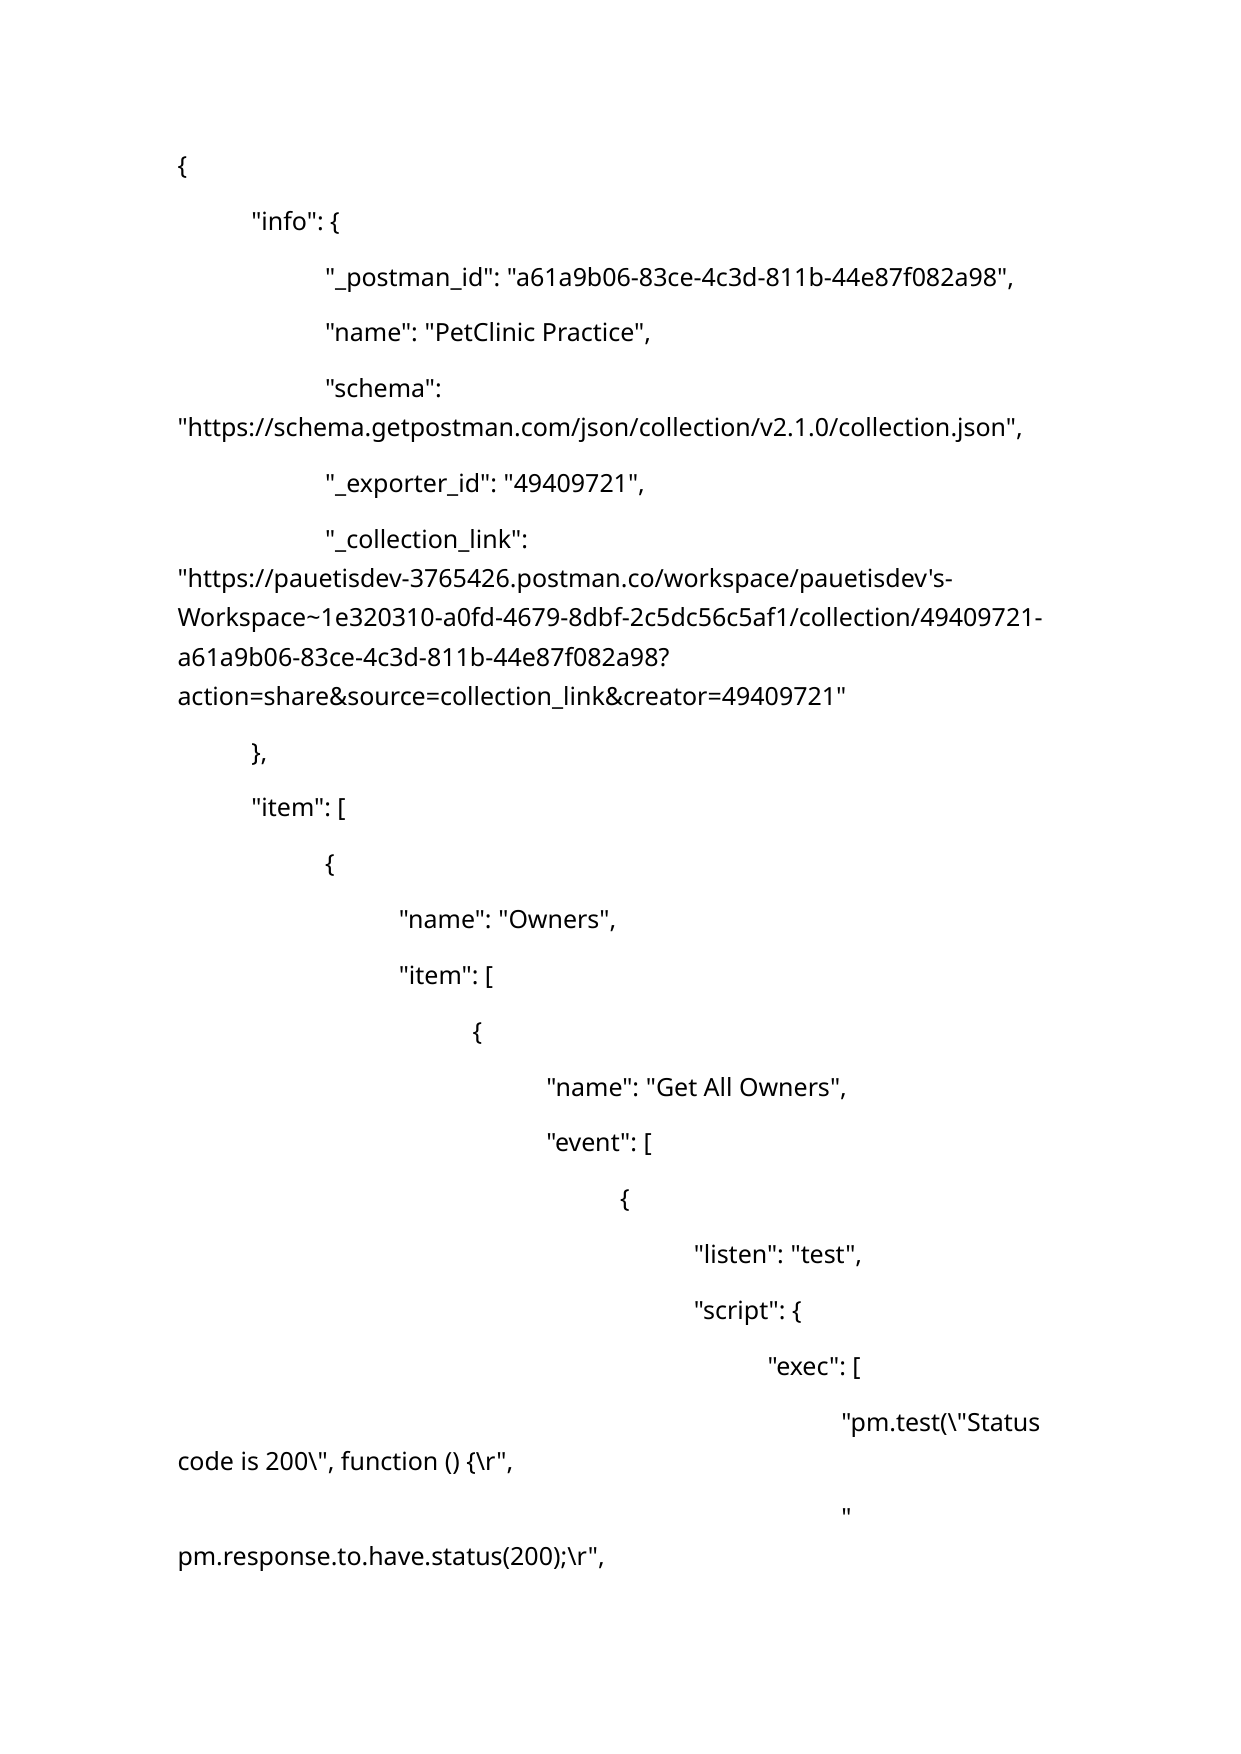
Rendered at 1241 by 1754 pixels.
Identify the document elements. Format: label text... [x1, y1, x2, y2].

text "item": [ [177, 790, 1063, 824]
text "info": { [177, 203, 1063, 237]
text "_collection_link": "https://pauetisdev-3765426.postman.co/workspace/pauetisdev's-Workspace~1e320310-a0fd-4679-8dbf-2c5dc56c5af1/collection/49409721-a61a9b06-83ce-4c3d-811b-44e87f082a98?action=share&source=collection_link&creator=49409721" [177, 522, 1063, 712]
text { [177, 148, 1063, 182]
text "pm.test(\"Status code is 200\", function () {\r", [177, 1404, 1063, 1477]
text { [177, 846, 1063, 880]
text { [177, 1181, 1063, 1215]
text "event": [ [177, 1125, 1063, 1159]
text "name": "Owners", [177, 902, 1063, 936]
text "_exporter_id": "49409721", [177, 466, 1063, 500]
text " pm.response.to.have.status(200);\r", [177, 1499, 1063, 1572]
text "script": { [177, 1293, 1063, 1327]
text "name": "PetClinic Practice", [177, 315, 1063, 349]
text "name": "Get All Owners", [177, 1069, 1063, 1103]
text "_postman_id": "a61a9b06-83ce-4c3d-811b-44e87f082a98", [177, 259, 1063, 293]
text "listen": "test", [177, 1237, 1063, 1271]
text "exec": [ [177, 1348, 1063, 1382]
text { [177, 1013, 1063, 1047]
text "schema": "https://schema.getpostman.com/json/collection/v2.1.0/collection.json", [177, 371, 1063, 444]
text "item": [ [177, 958, 1063, 992]
text }, [177, 734, 1063, 768]
